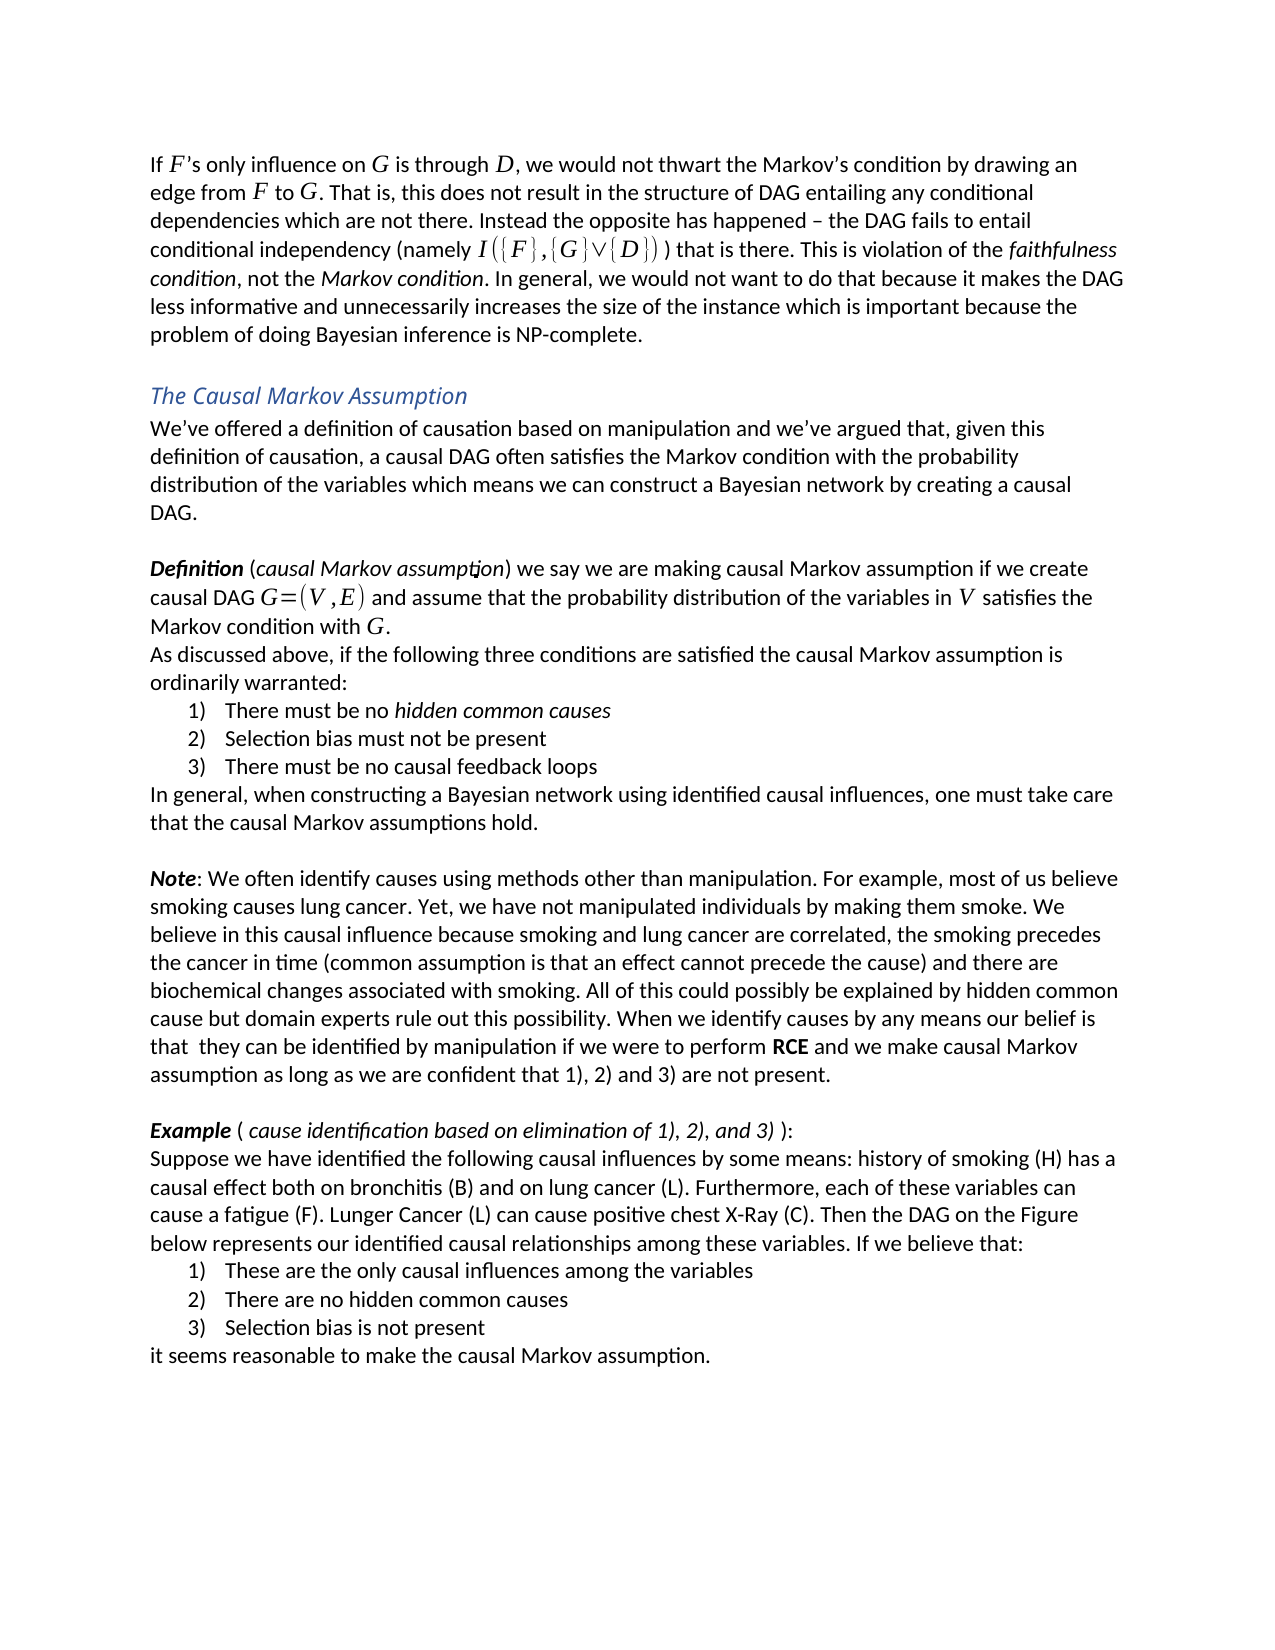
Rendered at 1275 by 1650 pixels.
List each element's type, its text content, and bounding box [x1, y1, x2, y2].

list Selection bias must not be present [187, 724, 1125, 752]
text Note: We often identify causes using methods other than manipulation. For example, most of us believe smoking causes lung cancer. Yet, we have not manipulated individuals by making them smoke. We believe in this causal influence because smoking and lung cancer are correlated, the smoking precedes the cancer in time (common assumption is that an effect cannot precede the cause) and there are biochemical changes associated with smoking. All of this could possibly be explained by hidden common cause but domain experts rule out this possibility. When we identify causes by any means our belief is that they can be identified by manipulation if we were to perform RCE and we make causal Markov assumption as long as we are confident that 1), 2) and 3) are not present. [150, 864, 1125, 1088]
subtitle The Causal Markov Assumption [150, 380, 1125, 412]
list There must be no causal feedback loops [187, 752, 1125, 780]
list These are the only causal influences among the variables [187, 1257, 1125, 1285]
text Definition (causal Markov assumption) we say we are making causal Markov assumption if we create causal DAG and assume that the probability distribution of the variables in satisfies the Markov condition with . [150, 554, 1125, 640]
text In general, when constructing a Bayesian network using identified causal influences, one must take care that the causal Markov assumptions hold. [150, 780, 1125, 836]
text Example ( cause identification based on elimination of 1), 2), and 3) ): [150, 1117, 1125, 1144]
list Selection bias is not present [187, 1313, 1125, 1341]
list There are no hidden common causes [187, 1285, 1125, 1313]
list There must be no hidden common causes [187, 696, 1125, 724]
text it seems reasonable to make the causal Markov assumption. [150, 1341, 1125, 1369]
text We’ve offered a definition of causation based on manipulation and we’ve argued that, given this definition of causation, a causal DAG often satisfies the Markov condition with the probability distribution of the variables which means we can construct a Bayesian network by creating a causal DAG. [150, 414, 1125, 526]
text As discussed above, if the following three conditions are satisfied the causal Markov assumption is ordinarily warranted: [150, 640, 1125, 696]
